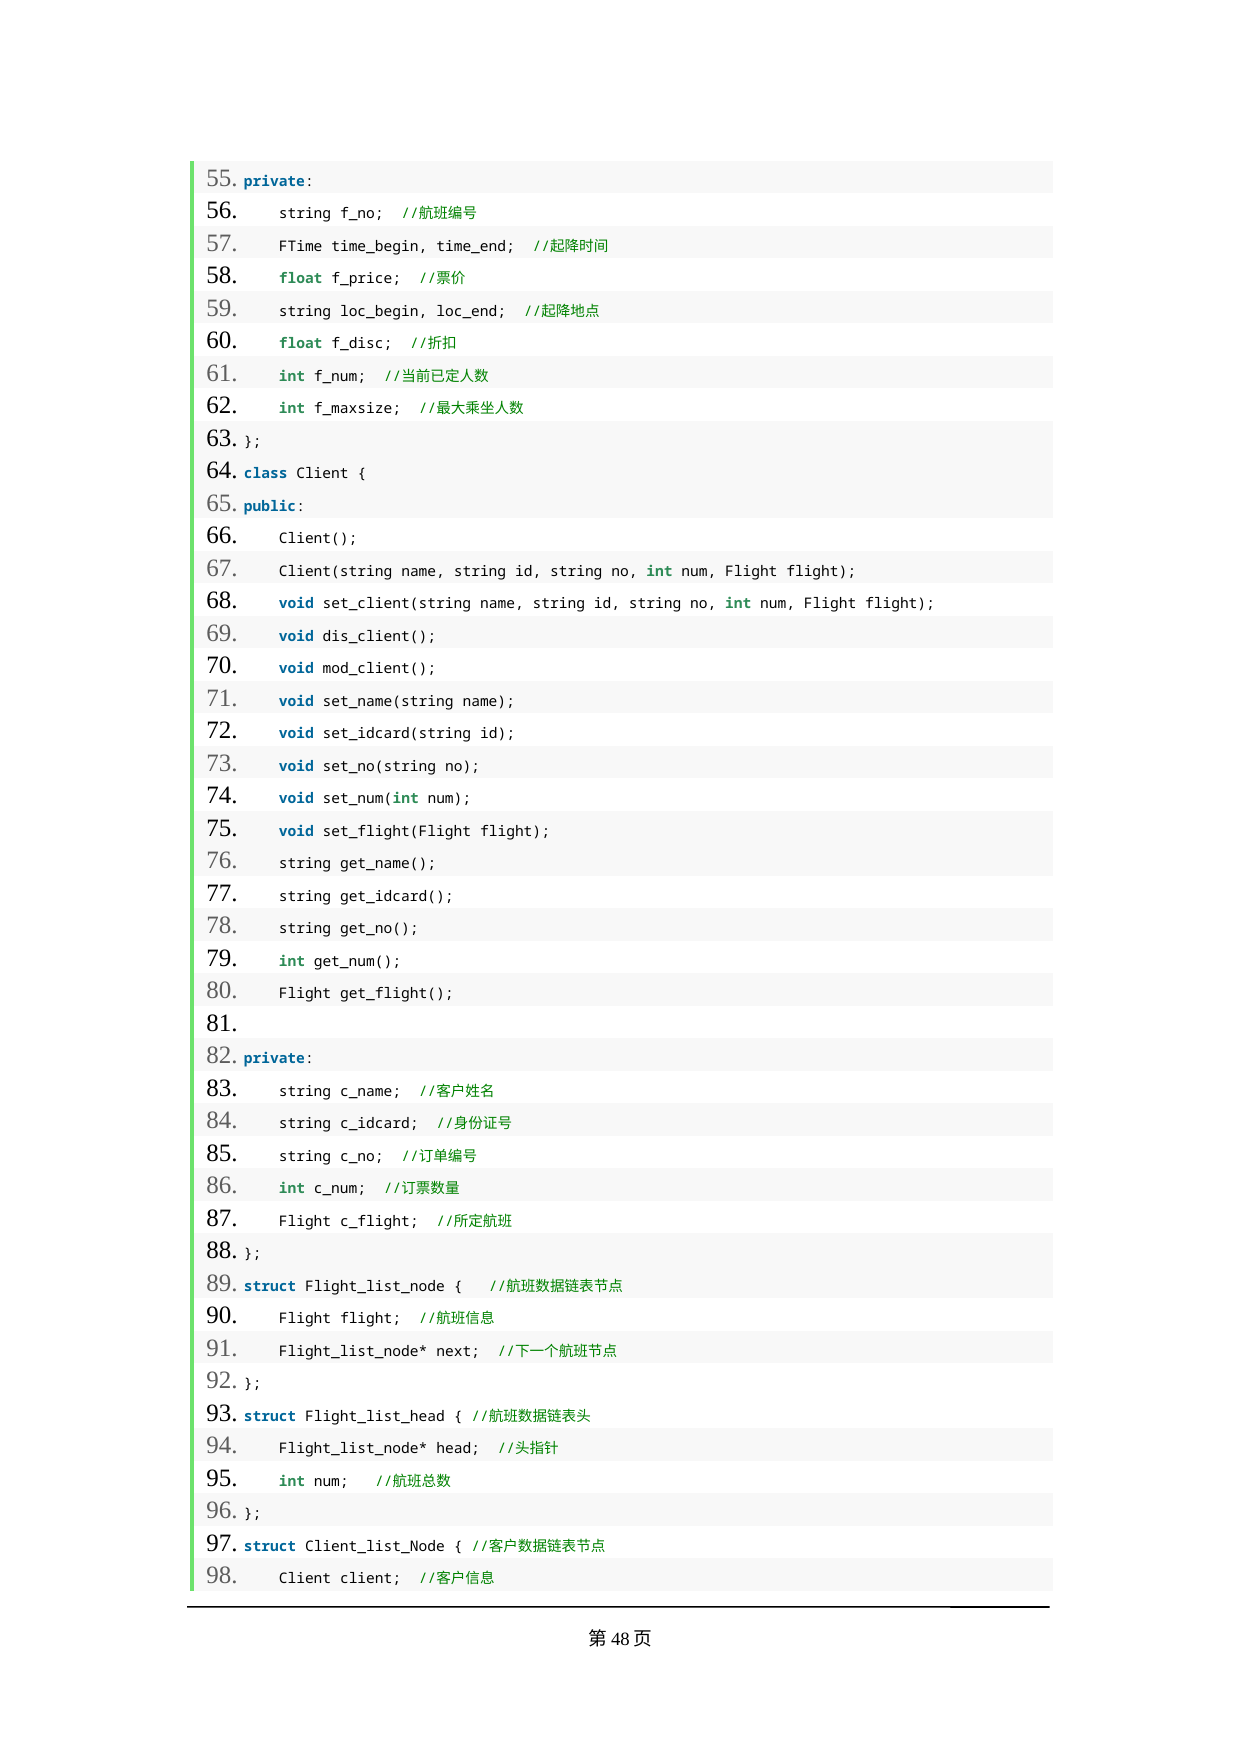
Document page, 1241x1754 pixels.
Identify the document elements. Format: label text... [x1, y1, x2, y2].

list string get_name(); [194, 843, 1053, 876]
list void set_flight(Flight flight); [194, 811, 1053, 843]
list void set_client(string name, string id, string no, int num, Flight flight); [194, 583, 1053, 616]
list string c_no; //订单编号 [194, 1136, 1053, 1168]
list Flight flight; //航班信息 [194, 1298, 1053, 1331]
list float f_price; //票价 [194, 258, 1053, 291]
list string c_name; //客户姓名 [194, 1071, 1053, 1103]
list void set_num(int num); [194, 778, 1053, 811]
list Client client; //客户信息 [194, 1558, 1053, 1591]
list int f_maxsize; //最大乘坐人数 [194, 388, 1053, 421]
list string c_idcard; //身份证号 [194, 1103, 1053, 1136]
list Client(string name, string id, string no, int num, Flight flight); [194, 551, 1053, 583]
list int c_num; //订票数量 [194, 1168, 1053, 1201]
list Flight get_flight(); [194, 973, 1053, 1006]
list int f_num; //当前已定人数 [194, 356, 1053, 388]
list Flight_list_node* head; //头指针 [194, 1428, 1053, 1461]
list void dis_client(); [194, 616, 1053, 648]
list public: [194, 486, 1053, 518]
list struct Flight_list_head { //航班数据链表头 [194, 1396, 1053, 1428]
list struct Client_list_Node { //客户数据链表节点 [194, 1526, 1053, 1558]
list Flight c_flight; //所定航班 [194, 1201, 1053, 1233]
list }; [194, 1233, 1053, 1266]
list private: [194, 1038, 1053, 1071]
list }; [194, 1493, 1053, 1526]
list string loc_begin, loc_end; //起降地点 [194, 291, 1053, 323]
list void mod_client(); [194, 648, 1053, 681]
list void set_idcard(string id); [194, 713, 1053, 746]
list FTime time_begin, time_end; //起降时间 [194, 226, 1053, 258]
list void set_no(string no); [194, 746, 1053, 778]
list string get_idcard(); [194, 876, 1053, 908]
list private: [194, 161, 1053, 193]
list void set_name(string name); [194, 681, 1053, 713]
list int num; //航班总数 [194, 1461, 1053, 1493]
list int get_num(); [194, 941, 1053, 973]
list }; [194, 421, 1053, 453]
list class Client { [194, 453, 1053, 486]
list string f_no; //航班编号 [194, 193, 1053, 226]
list struct Flight_list_node { //航班数据链表节点 [194, 1266, 1053, 1298]
list float f_disc; //折扣 [194, 323, 1053, 356]
list string get_no(); [194, 908, 1053, 941]
list Flight_list_node* next; //下一个航班节点 [194, 1331, 1053, 1363]
list Client(); [194, 518, 1053, 551]
list }; [195, 1363, 1053, 1396]
